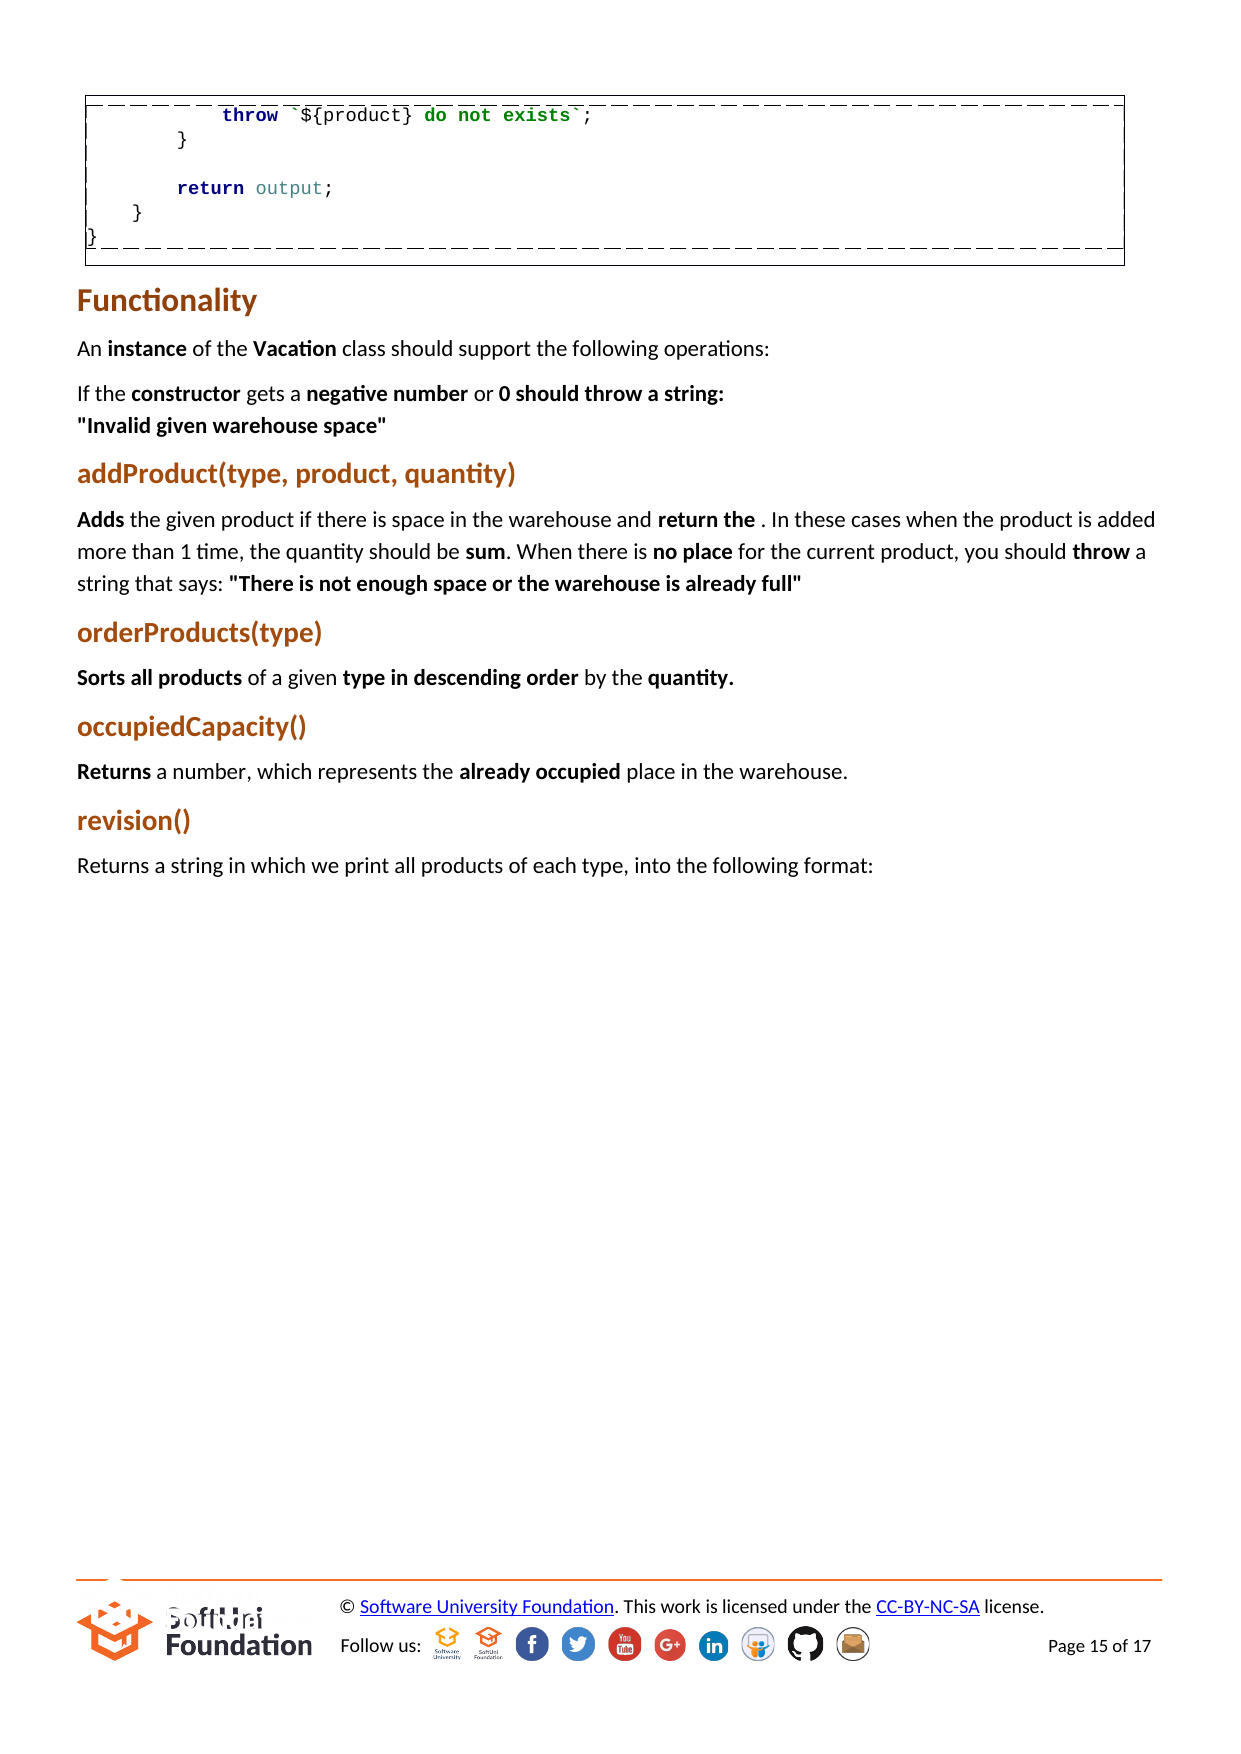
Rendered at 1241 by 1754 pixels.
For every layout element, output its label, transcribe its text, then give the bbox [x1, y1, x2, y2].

subtitle occupiedCapacity() [77, 708, 1163, 743]
subtitle orderProducts(type) [77, 614, 1163, 649]
picture [720, 1652, 729, 1661]
text Returns a string in which we print all products of each type, into the following format: [77, 851, 1163, 879]
picture [713, 1643, 722, 1652]
text Adds the given product if there is space in the warehouse and return the . In these cases when the product is added more than 1 time, the quantity should be sum. When there is no place for the current product, you should throw a string that says: "There is not enough space or the warehouse is already full" [77, 505, 1163, 597]
picture [720, 1631, 729, 1640]
picture [836, 1627, 870, 1661]
picture [654, 1629, 686, 1661]
picture [787, 1626, 824, 1661]
picture [699, 1652, 708, 1661]
subtitle addProduct(type, product, quantity) [77, 456, 1163, 491]
picture [699, 1631, 708, 1640]
picture [474, 1627, 503, 1661]
picture [76, 1577, 312, 1661]
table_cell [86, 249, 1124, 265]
picture [608, 1627, 642, 1661]
picture [741, 1627, 775, 1661]
text If the constructor gets a negative number or 0 should throw a string: "Invalid given warehouse space" [77, 379, 1163, 439]
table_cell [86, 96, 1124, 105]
subtitle Functionality [77, 279, 1163, 319]
picture [562, 1627, 595, 1661]
picture [433, 1627, 461, 1661]
picture [515, 1627, 549, 1661]
subtitle revision() [77, 802, 1163, 837]
text Returns a number, which represents the already occupied place in the warehouse. [77, 757, 1163, 785]
text Sorts all products of a given type in descending order by the quantity. [77, 663, 1163, 691]
text An instance of the Vacation class should support the following operations: [77, 334, 1163, 362]
